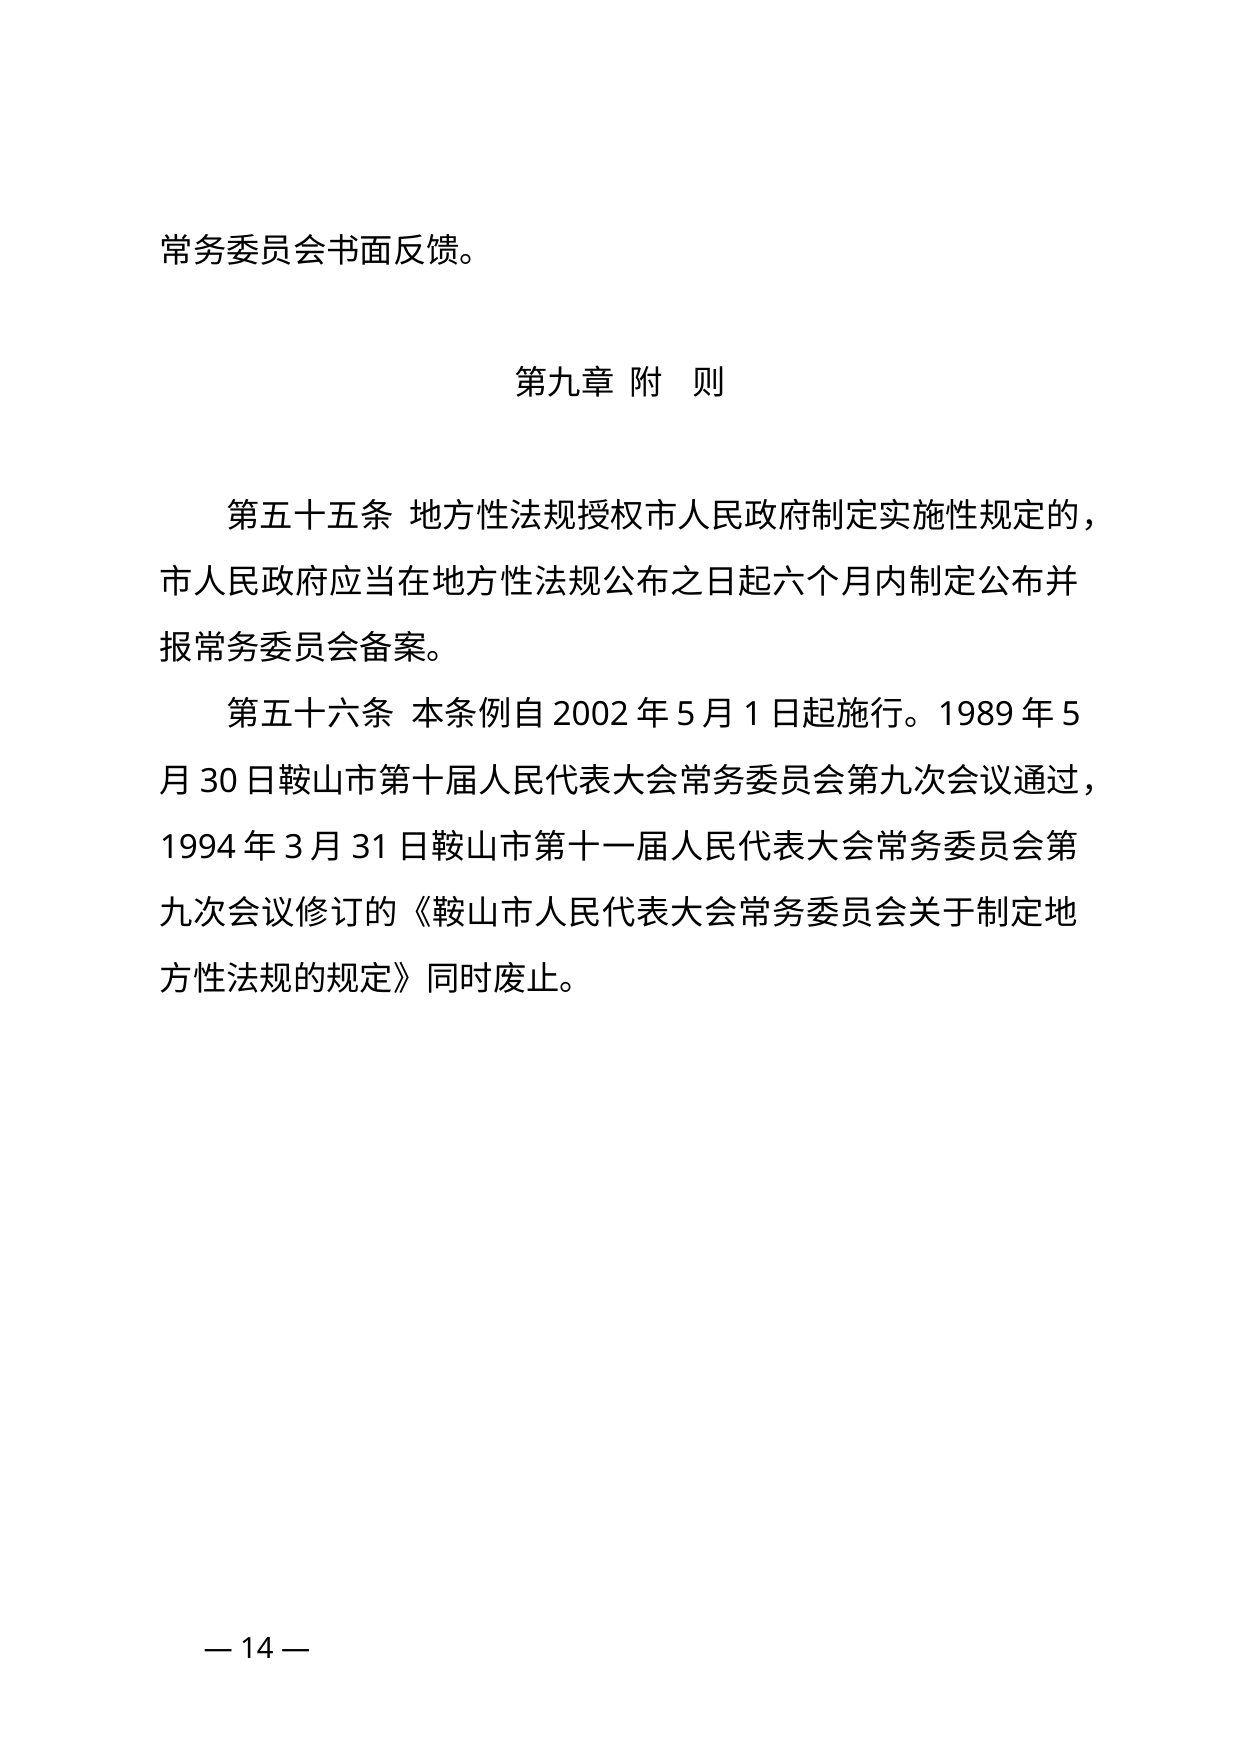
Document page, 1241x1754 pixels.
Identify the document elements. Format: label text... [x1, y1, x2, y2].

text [159, 214, 1081, 281]
subtitle 第九章 附 则 [159, 347, 1081, 413]
text 第五十五条 地方性法规授权市人民政府制定实施性规定的，市人民政府应当在地方性法规公布之日起六个月内制定公布并报常务委员会备案。 [159, 479, 1081, 678]
text 第五十六条 本条例自2002年5月1日起施行。1989年5月30日鞍山市第十届人民代表大会常务委员会第九次会议通过，1994年3月31日鞍山市第十一届人民代表大会常务委员会第九次会议修订的《鞍山市人民代表大会常务委员会关于制定地方性法规的规定》同时废止。 [159, 678, 1081, 1009]
